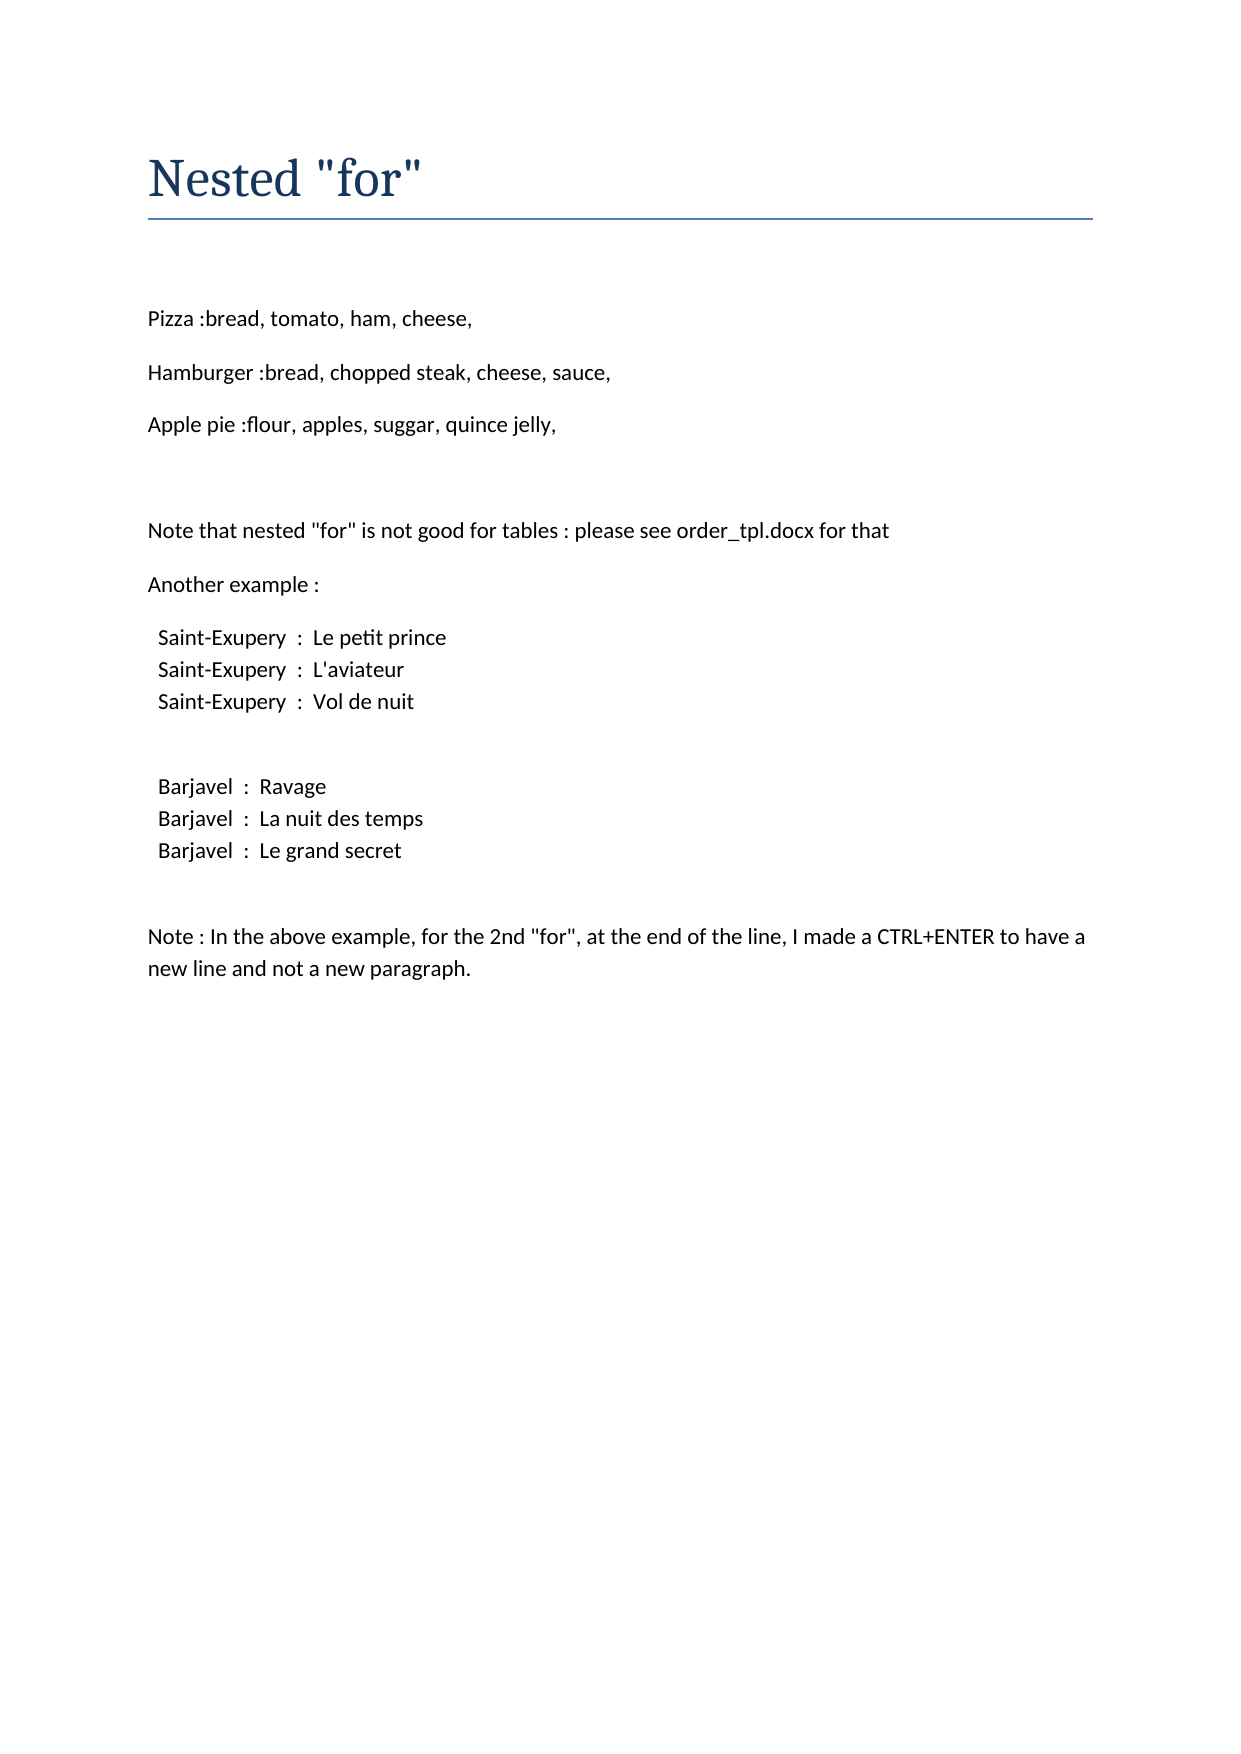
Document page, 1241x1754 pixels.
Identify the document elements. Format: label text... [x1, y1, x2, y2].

text Note that nested "for" is not good for tables : please see order_tpl.docx for that [148, 517, 1093, 545]
text Apple pie : flour, apples, suggar, quince jelly, [148, 411, 1093, 439]
text Saint-Exupery : Le petit prince Saint-Exupery : L'aviateur Saint-Exupery : Vol de nuit [148, 623, 1093, 747]
text Note : In the above example, for the 2nd "for", at the end of the line, I made a CTRL+ENTER to have a new line and not a new paragraph. [148, 922, 1093, 982]
title Nested "for" [148, 148, 1093, 218]
text Barjavel : Ravage Barjavel : La nuit des temps Barjavel : Le grand secret [148, 772, 1093, 897]
text Pizza : bread, tomato, ham, cheese, [148, 304, 1093, 333]
text Hamburger : bread, chopped steak, cheese, sauce, [148, 358, 1093, 386]
text Another example : [148, 570, 1093, 598]
